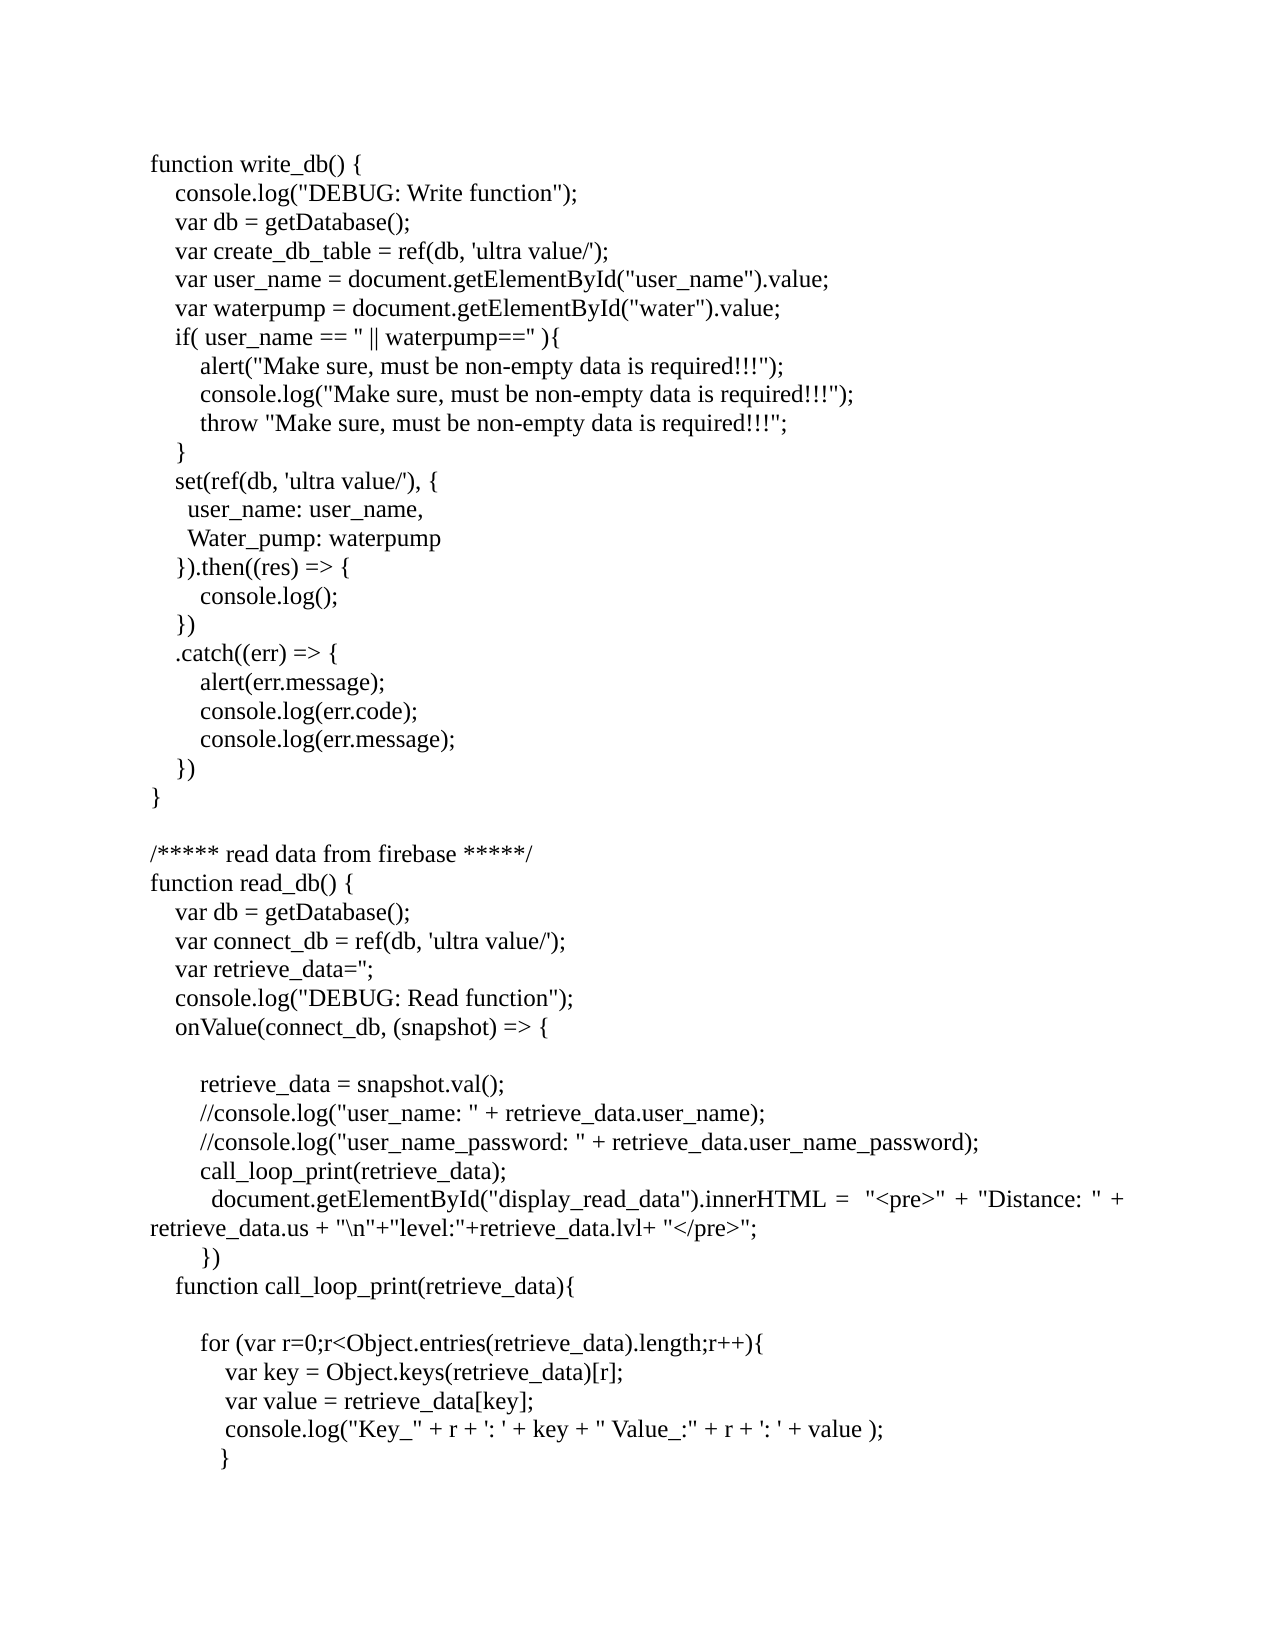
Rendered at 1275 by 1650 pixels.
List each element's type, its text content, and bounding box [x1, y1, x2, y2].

text }) [150, 610, 1125, 639]
text var key = Object.keys(retrieve_data)[r]; [150, 1357, 1125, 1386]
text console.log("Make sure, must be non-empty data is required!!!"); [150, 380, 1125, 409]
text alert(err.message); [150, 667, 1125, 696]
text var db = getDatabase(); [150, 207, 1125, 236]
text var user_name = document.getElementById("user_name").value; [150, 265, 1125, 294]
text call_loop_print(retrieve_data); [150, 1156, 1125, 1185]
text var create_db_table = ref(db, 'ultra value/'); [150, 236, 1125, 265]
text set(ref(db, 'ultra value/'), { [150, 466, 1125, 495]
text }).then((res) => { [150, 552, 1125, 581]
text function read_db() { [150, 869, 1125, 897]
text /***** read data from firebase *****/ [150, 840, 1125, 869]
text //console.log("user_name: " + retrieve_data.user_name); [150, 1099, 1125, 1127]
text console.log(err.code); [150, 696, 1125, 725]
text } [150, 1444, 1125, 1472]
text console.log("DEBUG: Write function"); [150, 179, 1125, 207]
text for (var r=0;r<Object.entries(retrieve_data).length;r++){ [150, 1329, 1125, 1357]
text document.getElementById("display_read_data").innerHTML = "<pre>" + "Distance: " + retrieve_data.us + "\n"+"level:"+retrieve_data.lvl+ "</pre>"; [150, 1185, 1125, 1242]
text var db = getDatabase(); [150, 897, 1125, 926]
text //console.log("user_name_password: " + retrieve_data.user_name_password); [150, 1127, 1125, 1156]
text function write_db() { [150, 150, 1125, 179]
text var retrieve_data=''; [150, 955, 1125, 984]
text Water_pump: waterpump [150, 524, 1125, 552]
text alert("Make sure, must be non-empty data is required!!!"); [150, 351, 1125, 380]
text }) [150, 1242, 1125, 1271]
text var connect_db = ref(db, 'ultra value/'); [150, 926, 1125, 955]
text function call_loop_print(retrieve_data){ [150, 1271, 1125, 1300]
text .catch((err) => { [150, 639, 1125, 667]
text onValue(connect_db, (snapshot) => { [150, 1012, 1125, 1041]
text console.log(); [150, 581, 1125, 610]
text } [150, 782, 1125, 811]
text console.log("Key_" + r + ': ' + key + " Value_:" + r + ': ' + value ); [150, 1415, 1125, 1444]
text console.log("DEBUG: Read function"); [150, 984, 1125, 1012]
text user_name: user_name, [150, 495, 1125, 524]
text }) [150, 754, 1125, 782]
text retrieve_data = snapshot.val(); [150, 1070, 1125, 1099]
text console.log(err.message); [150, 725, 1125, 754]
text var waterpump = document.getElementById("water").value; [150, 294, 1125, 322]
text } [150, 437, 1125, 466]
text var value = retrieve_data[key]; [150, 1386, 1125, 1415]
text throw "Make sure, must be non-empty data is required!!!"; [150, 409, 1125, 437]
text if( user_name == '' || waterpump=='' ){ [150, 322, 1125, 351]
